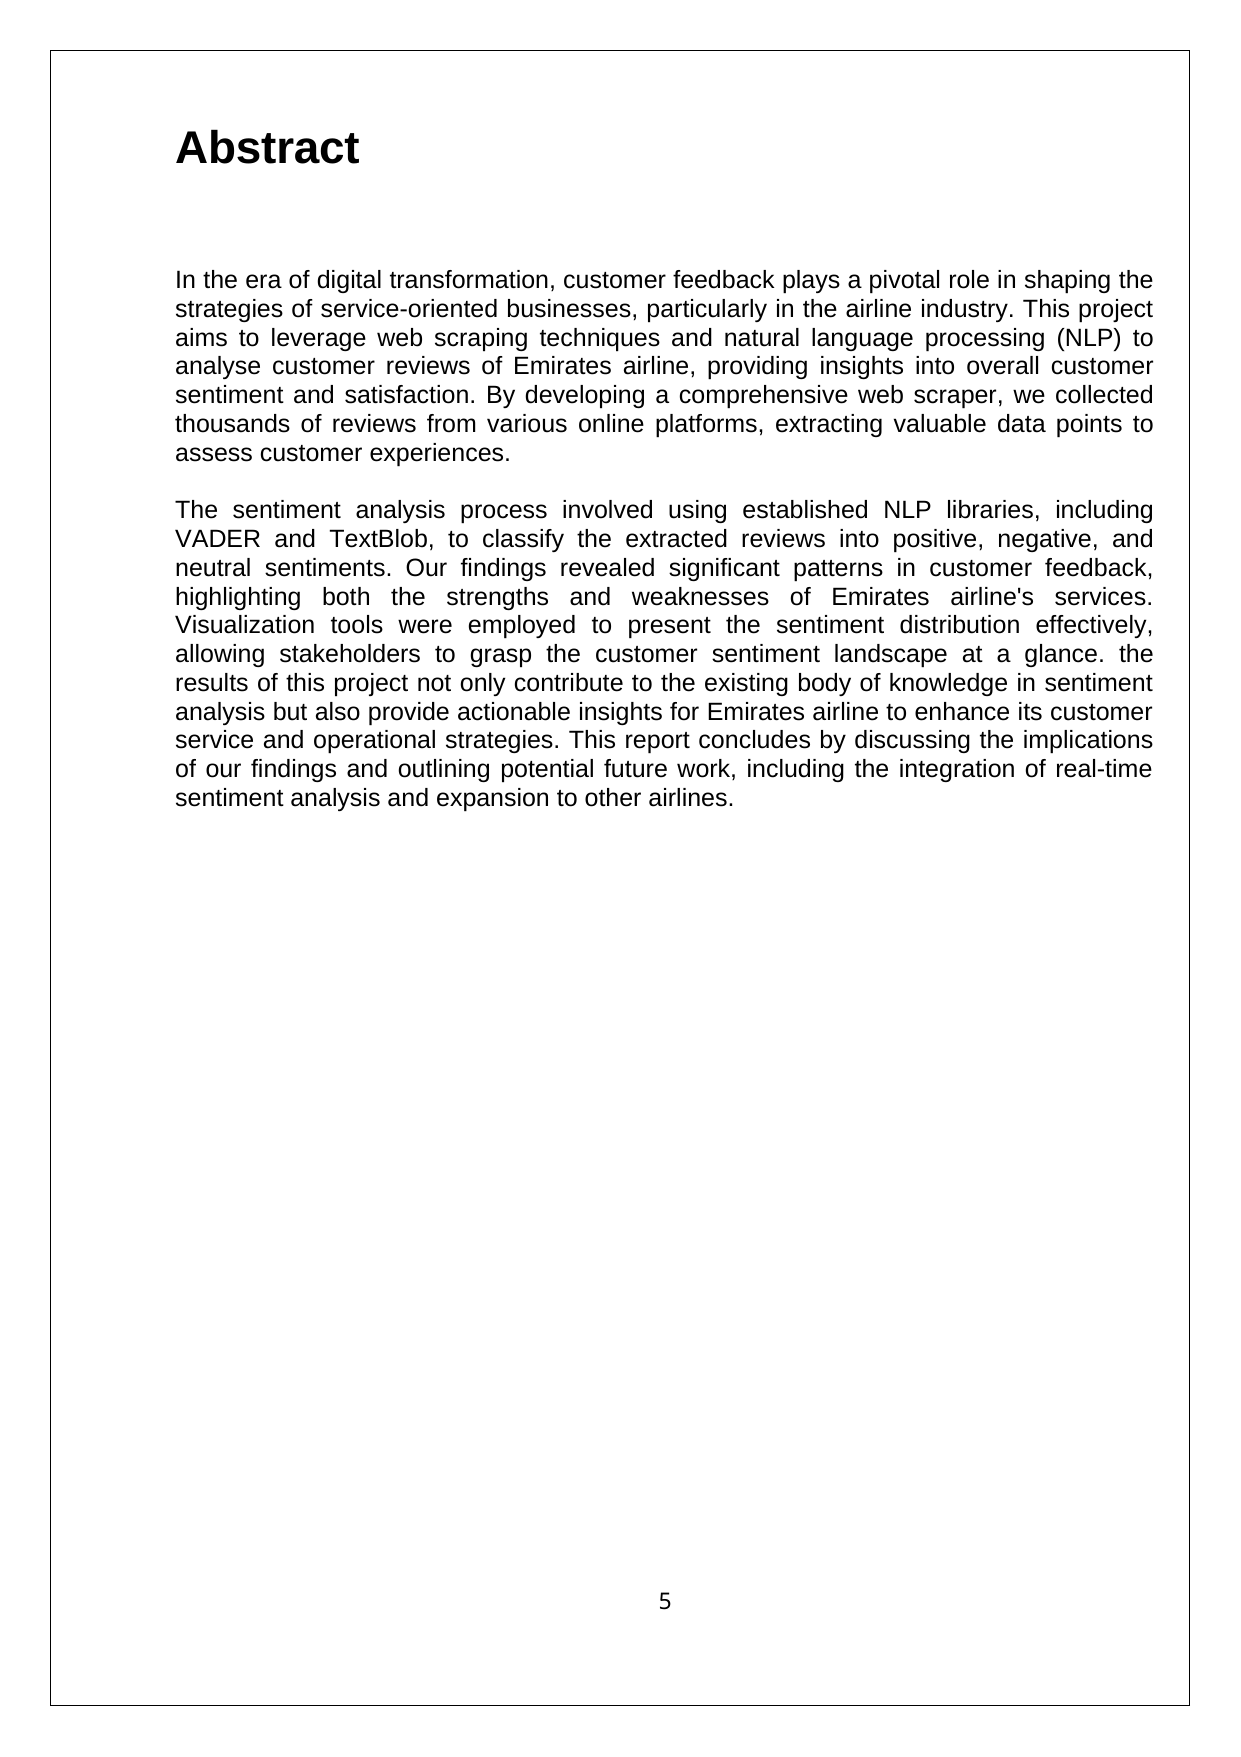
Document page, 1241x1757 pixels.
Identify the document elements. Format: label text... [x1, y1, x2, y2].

text The sentiment analysis process involved using established NLP libraries, including VADER and TextBlob, to classify the extracted reviews into positive, negative, and neutral sentiments. Our findings revealed significant patterns in customer feedback, highlighting both the strengths and weaknesses of Emirates airline's services. Visualization tools were employed to present the sentiment distribution effectively, allowing stakeholders to grasp the customer sentiment landscape at a glance. the results of this project not only contribute to the existing body of knowledge in sentiment analysis but also provide actionable insights for Emirates airline to enhance its customer service and operational strategies. This report concludes by discussing the implications of our findings and outlining potential future work, including the integration of real-time sentiment analysis and expansion to other airlines. [175, 496, 1155, 812]
text In the era of digital transformation, customer feedback plays a pivotal role in shaping the strategies of service-oriented businesses, particularly in the airline industry. This project aims to leverage web scraping techniques and natural language processing (NLP) to analyse customer reviews of Emirates airline, providing insights into overall customer sentiment and satisfaction. By developing a comprehensive web scraper, we collected thousands of reviews from various online platforms, extracting valuable data points to assess customer experiences. [175, 265, 1155, 466]
subtitle Abstract [175, 120, 1155, 173]
